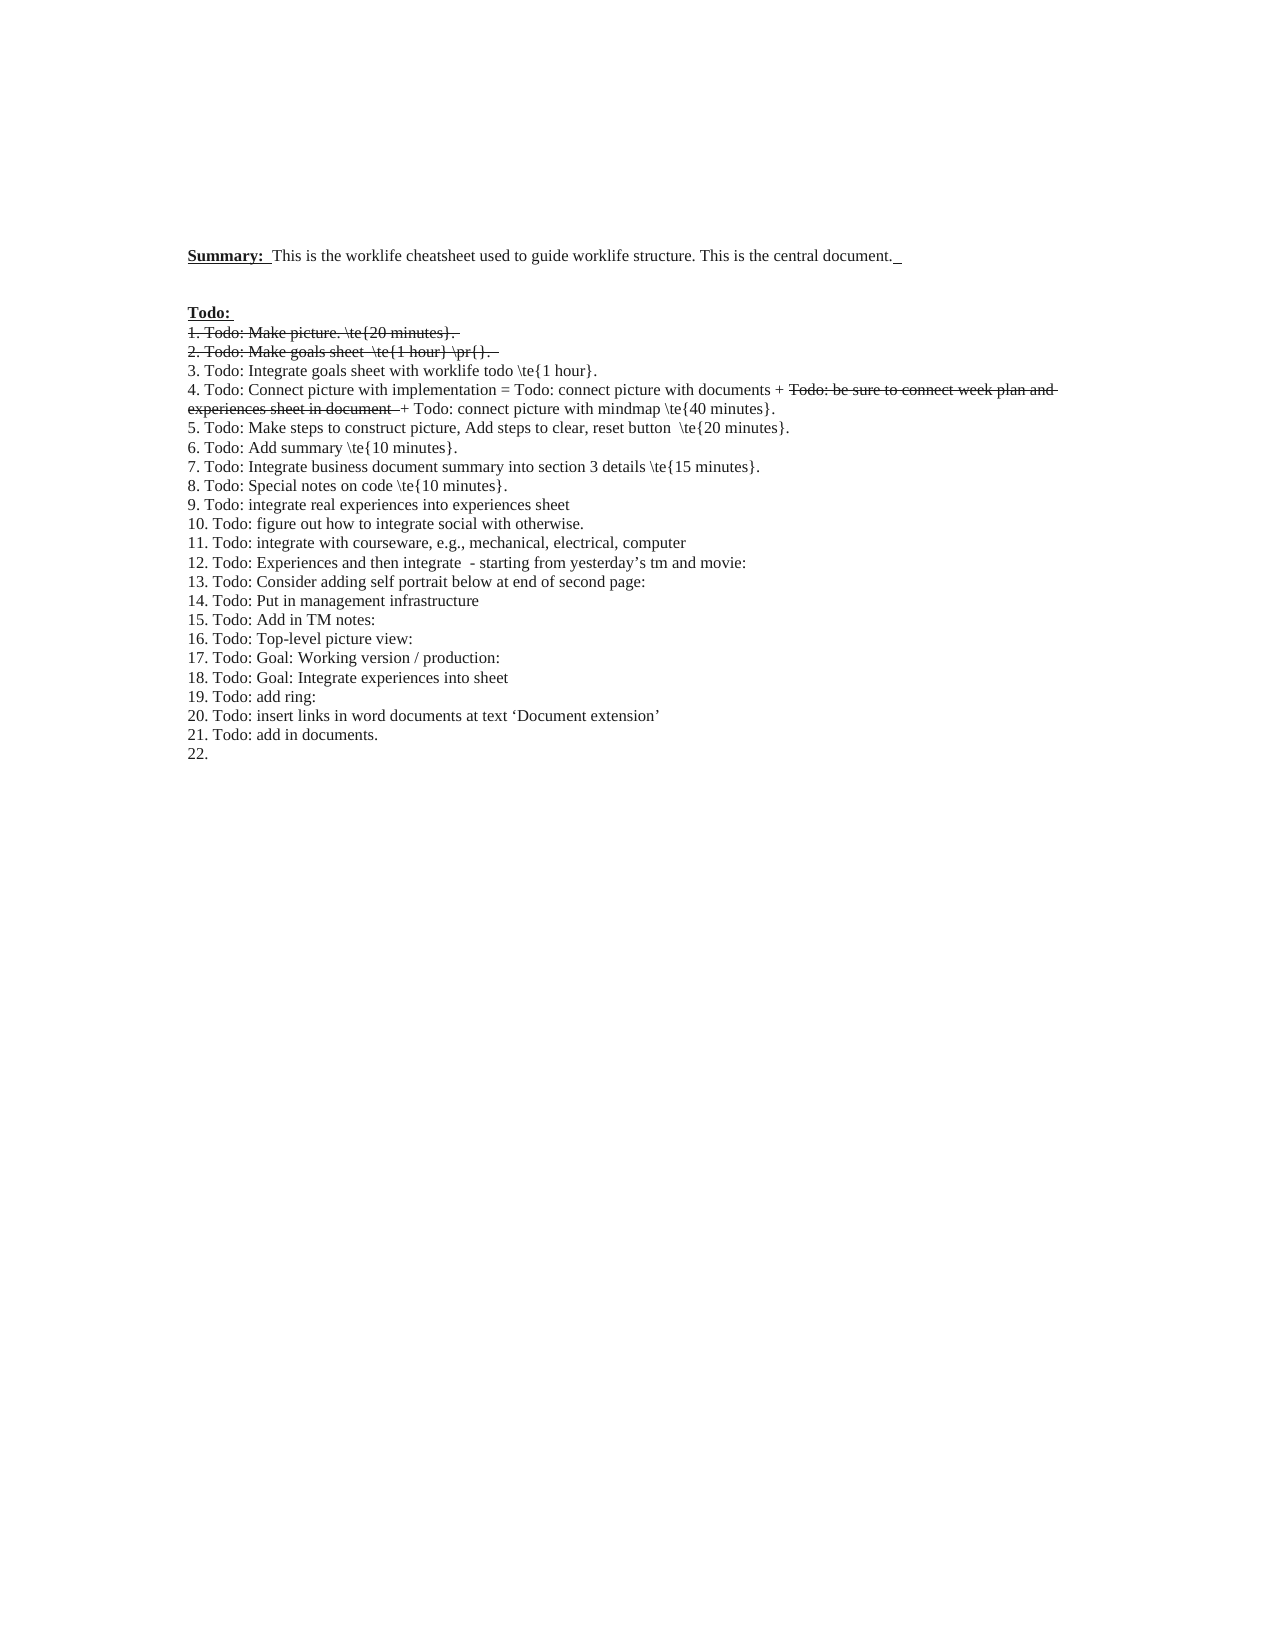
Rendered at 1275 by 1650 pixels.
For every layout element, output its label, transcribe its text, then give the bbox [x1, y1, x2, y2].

text 22. [187, 744, 1087, 763]
text 11. Todo: integrate with courseware, e.g., mechanical, electrical, computer [187, 533, 1087, 552]
text 2. Todo: Make goals sheet \te{1 hour} \pr{}. [187, 342, 1087, 361]
text 4. Todo: Connect picture with implementation = Todo: connect picture with documents + Todo: be sure to connect week plan and experiences sheet in document + Todo: connect picture with mindmap \te{40 minutes}. [187, 380, 1087, 418]
text 12. Todo: Experiences and then integrate - starting from yesterday’s tm and movie: [187, 552, 1087, 572]
text 3. Todo: Integrate goals sheet with worklife todo \te{1 hour}. [187, 361, 1087, 380]
text 14. Todo: Put in management infrastructure [187, 591, 1087, 610]
text 17. Todo: Goal: Working version / production: [187, 648, 1087, 667]
text 5. Todo: Make steps to construct picture, Add steps to clear, reset button \te{20 minutes}. [187, 418, 1087, 437]
text 20. Todo: insert links in word documents at text ‘Document extension’ [187, 706, 1087, 725]
text 13. Todo: Consider adding self portrait below at end of second page: [187, 572, 1087, 591]
text 6. Todo: Add summary \te{10 minutes}. [187, 437, 1087, 457]
text 15. Todo: Add in TM notes: [187, 610, 1087, 629]
text 18. Todo: Goal: Integrate experiences into sheet [187, 667, 1087, 687]
text Todo: [187, 303, 1087, 322]
text 1. Todo: Make picture. \te{20 minutes}. [187, 322, 1087, 342]
text Summary: This is the worklife cheatsheet used to guide worklife structure. This is the central document. [187, 246, 1087, 265]
text 10. Todo: figure out how to integrate social with otherwise. [187, 514, 1087, 533]
text 9. Todo: integrate real experiences into experiences sheet [187, 495, 1087, 514]
text 16. Todo: Top-level picture view: [187, 629, 1087, 648]
text 7. Todo: Integrate business document summary into section 3 details \te{15 minutes}. [187, 457, 1087, 476]
text 19. Todo: add ring: [187, 687, 1087, 706]
text 21. Todo: add in documents. [187, 725, 1087, 744]
text 8. Todo: Special notes on code \te{10 minutes}. [187, 476, 1087, 495]
